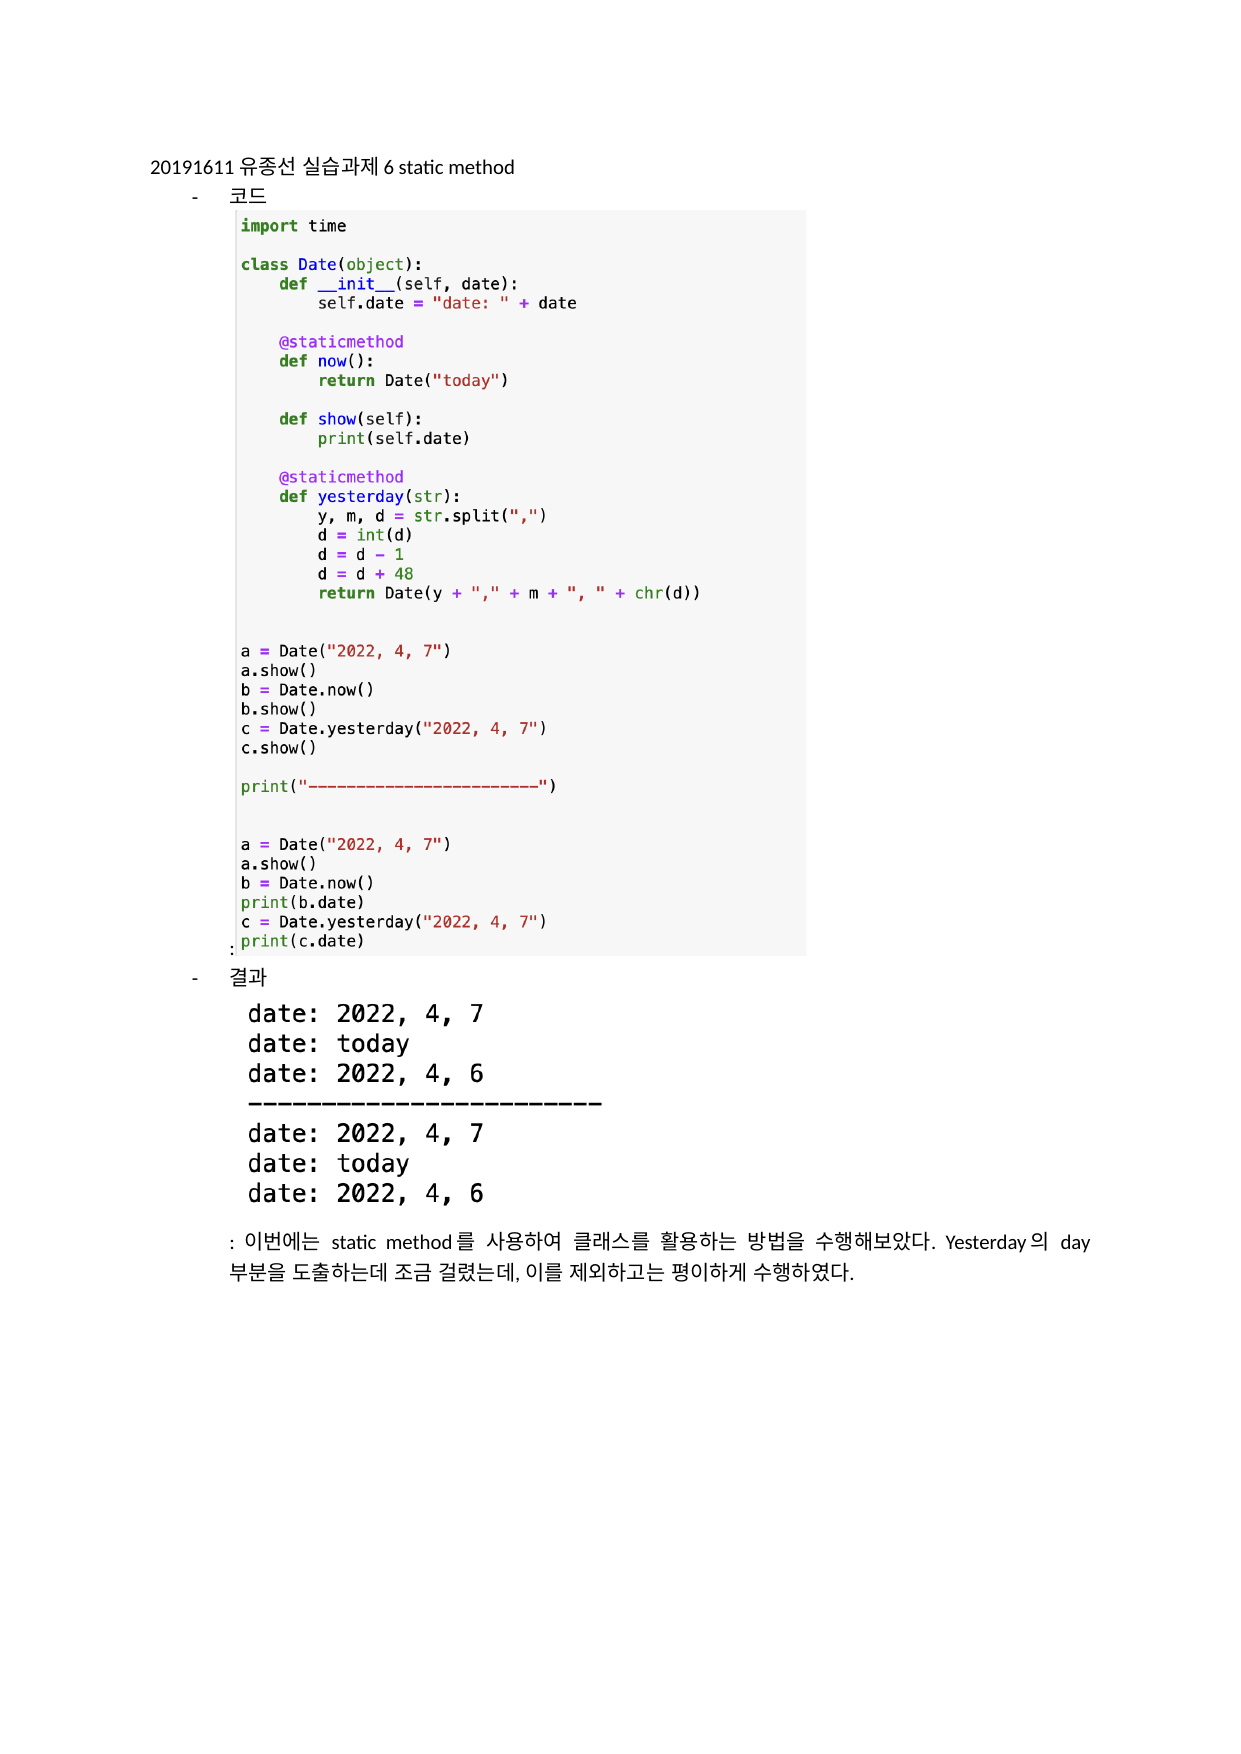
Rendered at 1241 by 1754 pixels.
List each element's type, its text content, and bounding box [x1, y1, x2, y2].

text 20191611 유종선 실습과제6 static method [150, 150, 1090, 180]
list 결과 [192, 961, 1090, 991]
list : 이번에는 static method를 사용하여 클래스를 활용하는 방법을 수행해보았다. Yesterday의 day부분을 도출하는데 조금 걸렸는데, 이를 제외하고는 평이하게 수행하였다. [229, 1226, 1090, 1286]
picture [229, 991, 650, 1226]
list 코드 [192, 180, 1090, 210]
picture [234, 210, 807, 956]
